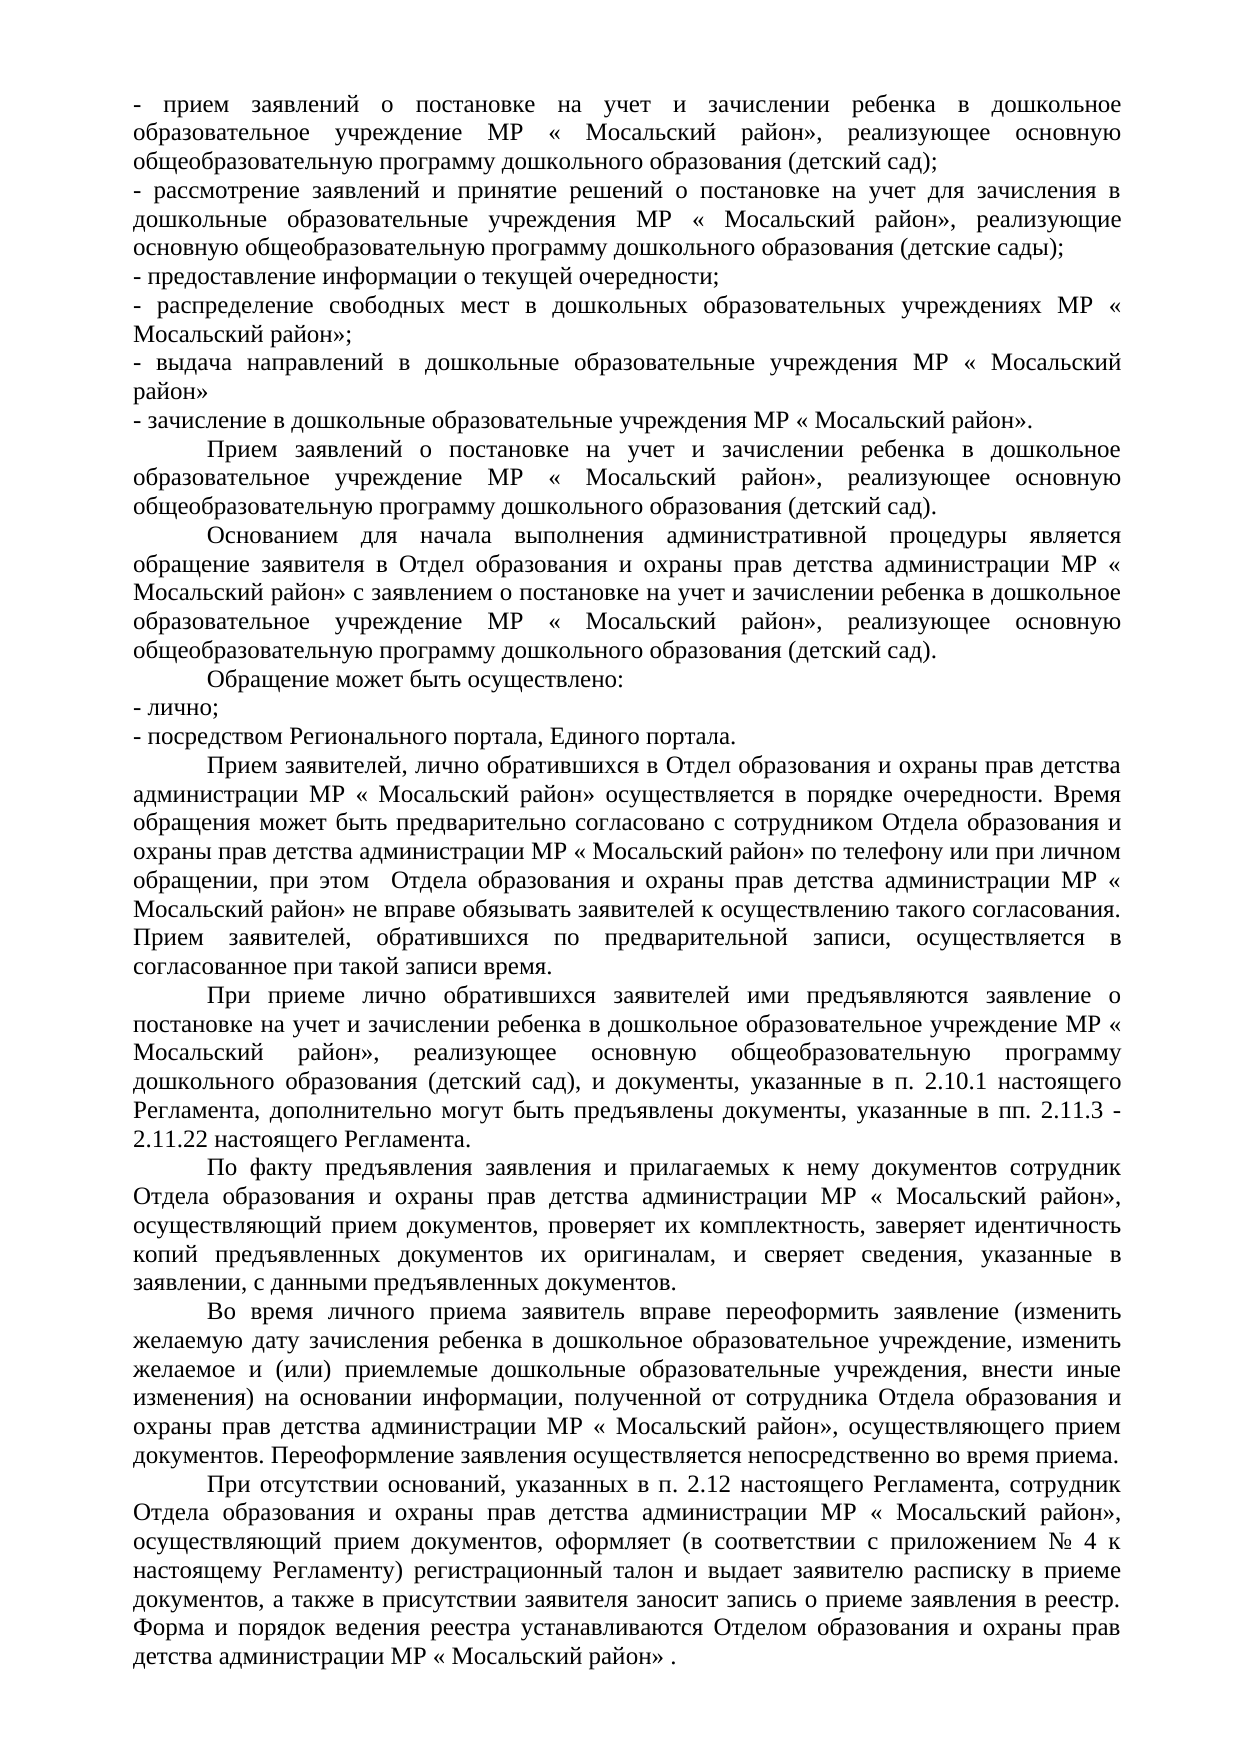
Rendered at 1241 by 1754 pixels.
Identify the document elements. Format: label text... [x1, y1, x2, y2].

text Основанием для начала выполнения административной процедуры является обращение заявителя в Отдел образования и охраны прав детства администрации МР « Мосальский район» с заявлением о постановке на учет и зачислении ребенка в дошкольное образовательное учреждение МР « Мосальский район», реализующее основную общеобразовательную программу дошкольного образования (детский сад). [133, 520, 1122, 664]
text - лично; [133, 692, 1122, 721]
text - прием заявлений о постановке на учет и зачислении ребенка в дошкольное образовательное учреждение МР « Мосальский район», реализующее основную общеобразовательную программу дошкольного образования (детский сад); [133, 89, 1122, 175]
text - рассмотрение заявлений и принятие решений о постановке на учет для зачисления в дошкольные образовательные учреждения МР « Мосальский район», реализующие основную общеобразовательную программу дошкольного образования (детские сады); [133, 175, 1122, 261]
text - посредством Регионального портала, Единого портала. [133, 721, 1122, 750]
text Прием заявителей, лично обратившихся в Отдел образования и охраны прав детства администрации МР « Мосальский район» осуществляется в порядке очередности. Время обращения может быть предварительно согласовано с сотрудником Отдела образования и охраны прав детства администрации МР « Мосальский район» по телефону или при личном обращении, при этом Отдела образования и охраны прав детства администрации МР « Мосальский район» не вправе обязывать заявителей к осуществлению такого согласования. Прием заявителей, обратившихся по предварительной записи, осуществляется в согласованное при такой записи время. [133, 750, 1122, 980]
text - распределение свободных мест в дошкольных образовательных учреждениях МР « Мосальский район»; [133, 290, 1122, 347]
text - предоставление информации о текущей очередности; [133, 261, 1122, 290]
text По факту предъявления заявления и прилагаемых к нему документов сотрудник Отдела образования и охраны прав детства администрации МР « Мосальский район», осуществляющий прием документов, проверяет их комплектность, заверяет идентичность копий предъявленных документов их оригиналам, и сверяет сведения, указанные в заявлении, с данными предъявленных документов. [133, 1152, 1122, 1296]
text - зачисление в дошкольные образовательные учреждения МР « Мосальский район». [133, 405, 1122, 434]
text - выдача направлений в дошкольные образовательные учреждения МР « Мосальский район» [133, 347, 1122, 405]
text При отсутствии оснований, указанных в п. 2.12 настоящего Регламента, сотрудник Отдела образования и охраны прав детства администрации МР « Мосальский район», осуществляющий прием документов, оформляет (в соответствии с приложением № 4 к настоящему Регламенту) регистрационный талон и выдает заявителю расписку в приеме документов, а также в присутствии заявителя заносит запись о приеме заявления в реестр. Форма и порядок ведения реестра устанавливаются Отделом образования и охраны прав детства администрации МР « Мосальский район» . [133, 1469, 1122, 1670]
text При приеме лично обратившихся заявителей ими предъявляются заявление о постановке на учет и зачислении ребенка в дошкольное образовательное учреждение МР « Мосальский район», реализующее основную общеобразовательную программу дошкольного образования (детский сад), и документы, указанные в п. 2.10.1 настоящего Регламента, дополнительно могут быть предъявлены документы, указанные в пп. 2.11.3 -2.11.22 настоящего Регламента. [133, 980, 1122, 1152]
text Прием заявлений о постановке на учет и зачислении ребенка в дошкольное образовательное учреждение МР « Мосальский район», реализующее основную общеобразовательную программу дошкольного образования (детский сад). [133, 434, 1122, 520]
text Обращение может быть осуществлено: [133, 664, 1122, 692]
text Во время личного приема заявитель вправе переоформить заявление (изменить желаемую дату зачисления ребенка в дошкольное образовательное учреждение, изменить желаемое и (или) приемлемые дошкольные образовательные учреждения, внести иные изменения) на основании информации, полученной от сотрудника Отдела образования и охраны прав детства администрации МР « Мосальский район», осуществляющего прием документов. Переоформление заявления осуществляется непосредственно во время приема. [133, 1296, 1122, 1469]
